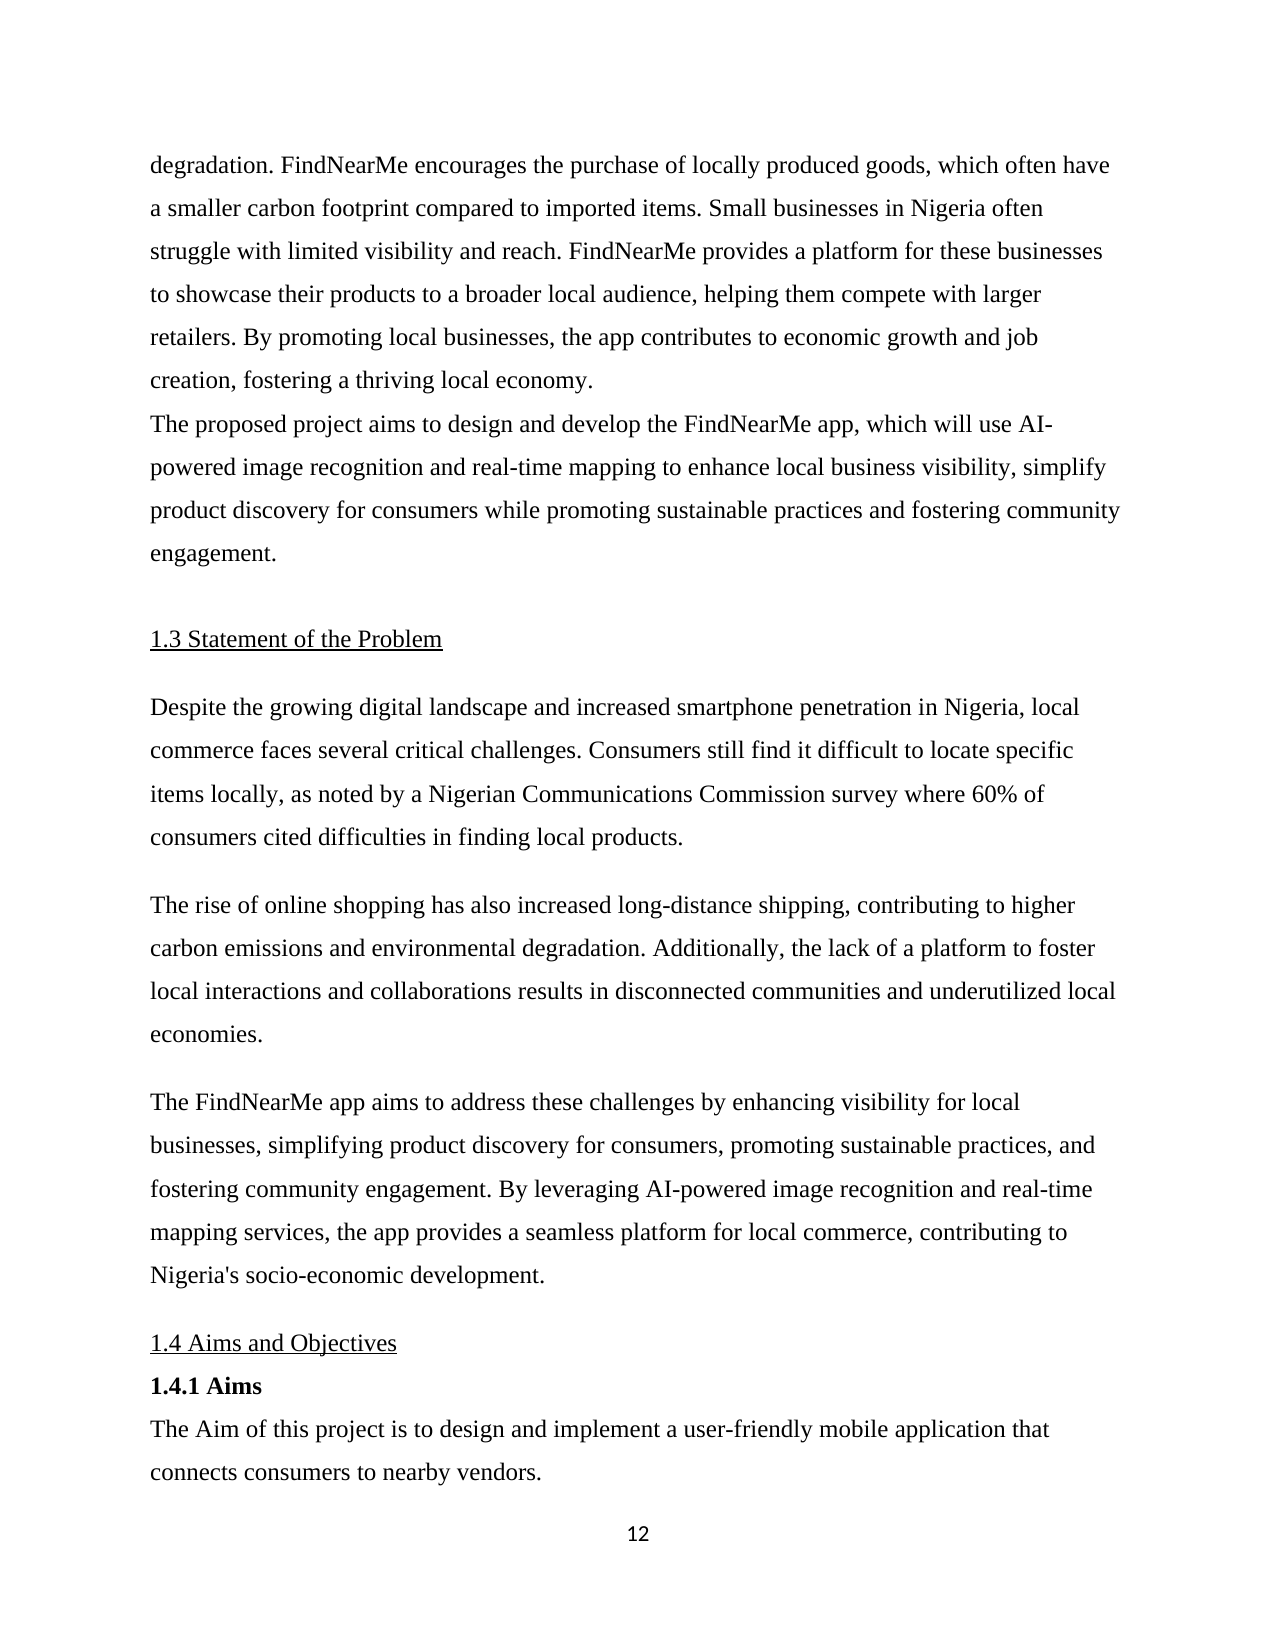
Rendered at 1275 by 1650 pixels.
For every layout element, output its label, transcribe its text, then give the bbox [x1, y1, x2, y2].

text The rise of online shopping has also increased long-distance shipping, contributing to higher carbon emissions and environmental degradation. Additionally, the lack of a platform to foster local interactions and collaborations results in disconnected communities and underutilized local economies. [150, 890, 1125, 1048]
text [150, 150, 1125, 394]
text The FindNearMe app aims to address these challenges by enhancing visibility for local businesses, simplifying product discovery for consumers, promoting sustainable practices, and fostering community engagement. By leveraging AI-powered image recognition and real-time mapping services, the app provides a seamless platform for local commerce, contributing to Nigeria's socio-economic development. [150, 1087, 1125, 1289]
text 1.4.1 Aims [150, 1371, 1125, 1400]
text 1.3 Statement of the Problem [150, 624, 1125, 653]
text 1.4 Aims and Objectives [150, 1328, 1125, 1357]
text The Aim of this project is to design and implement a user-friendly mobile application that connects consumers to nearby vendors. [150, 1414, 1125, 1486]
text The proposed project aims to design and develop the FindNearMe app, which will use AI-powered image recognition and real-time mapping to enhance local business visibility, simplify product discovery for consumers while promoting sustainable practices and fostering community engagement. [150, 409, 1125, 567]
text Despite the growing digital landscape and increased smartphone penetration in Nigeria, local commerce faces several critical challenges. Consumers still find it difficult to locate specific items locally, as noted by a Nigerian Communications Commission survey where 60% of consumers cited difficulties in finding local products. [150, 692, 1125, 851]
